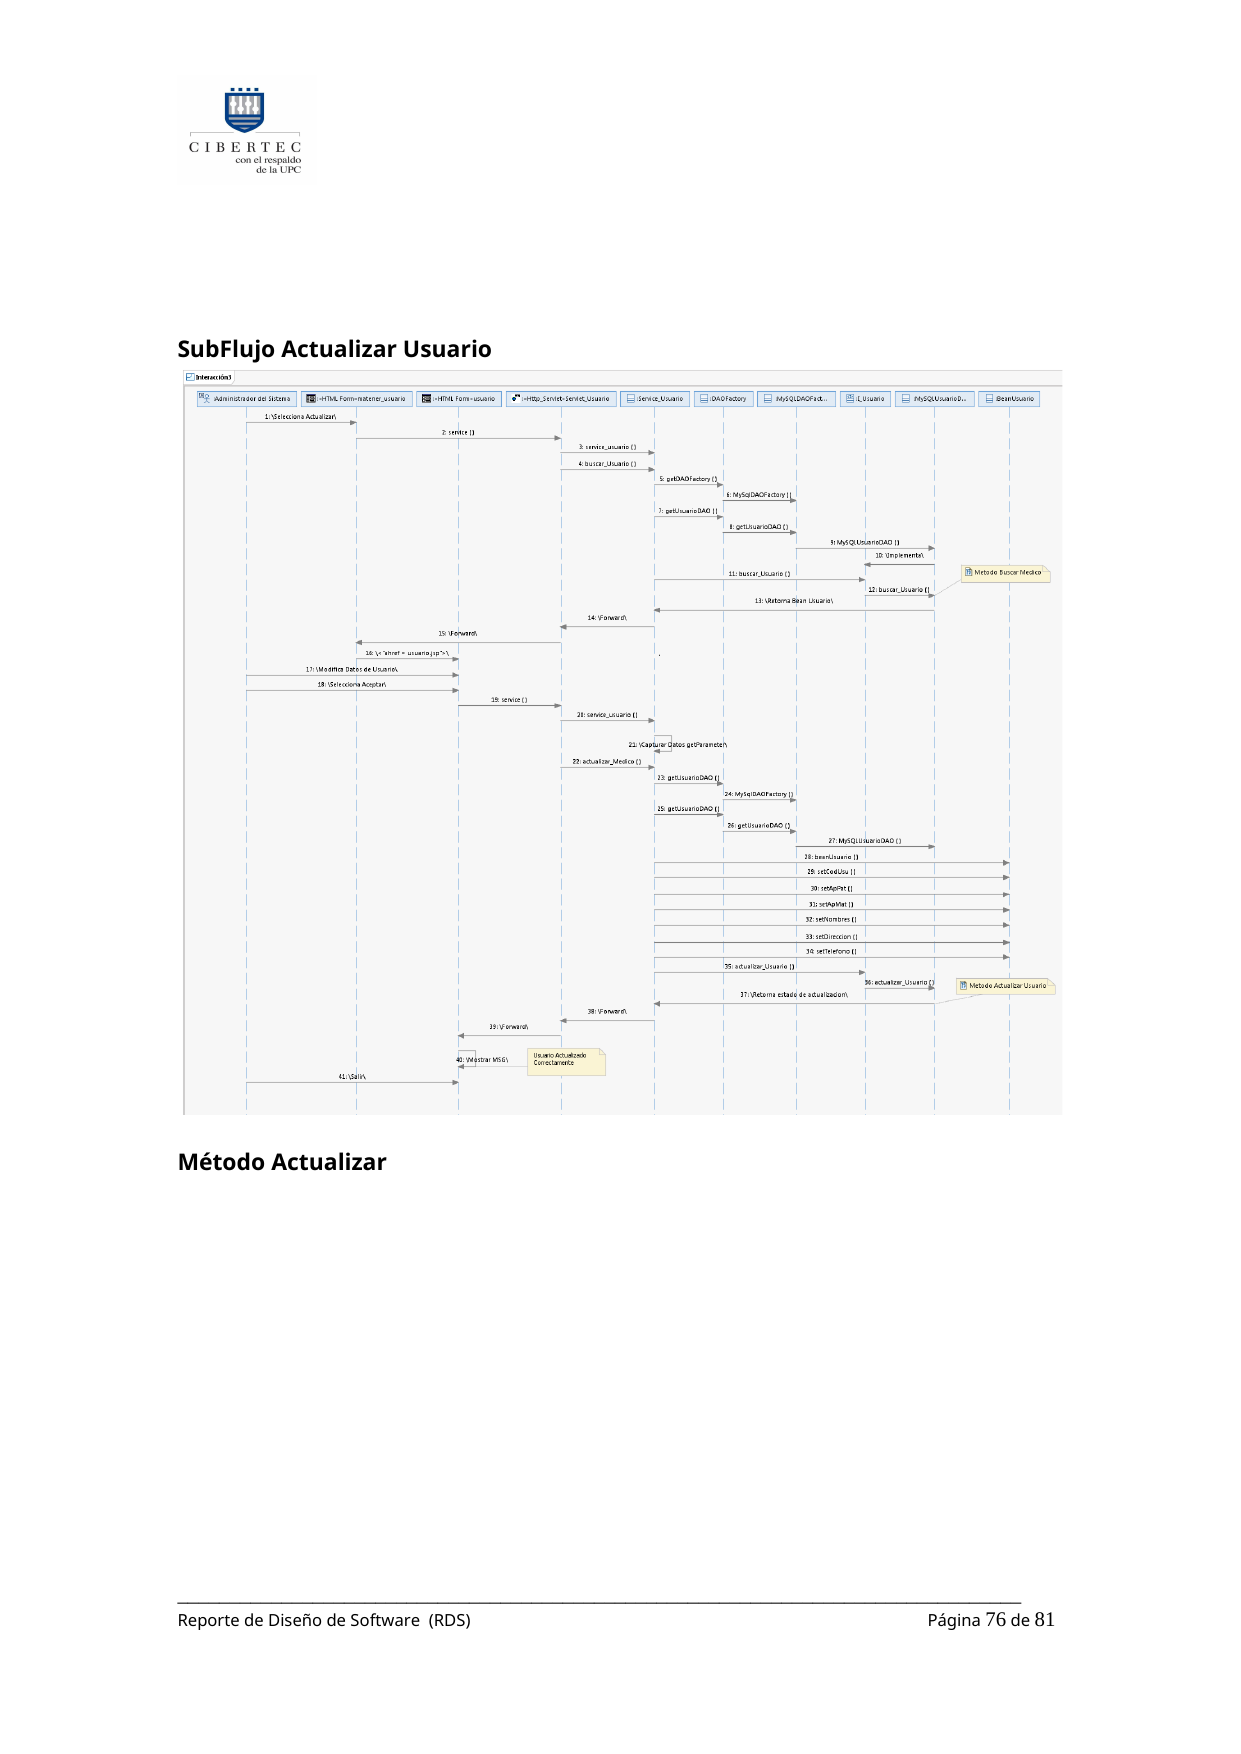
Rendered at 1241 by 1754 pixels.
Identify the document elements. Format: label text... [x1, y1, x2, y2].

text SubFlujo Actualizar Usuario [177, 333, 1063, 364]
text Método Actualizar [177, 1146, 1063, 1177]
picture [177, 75, 317, 185]
picture [177, 364, 1063, 1115]
